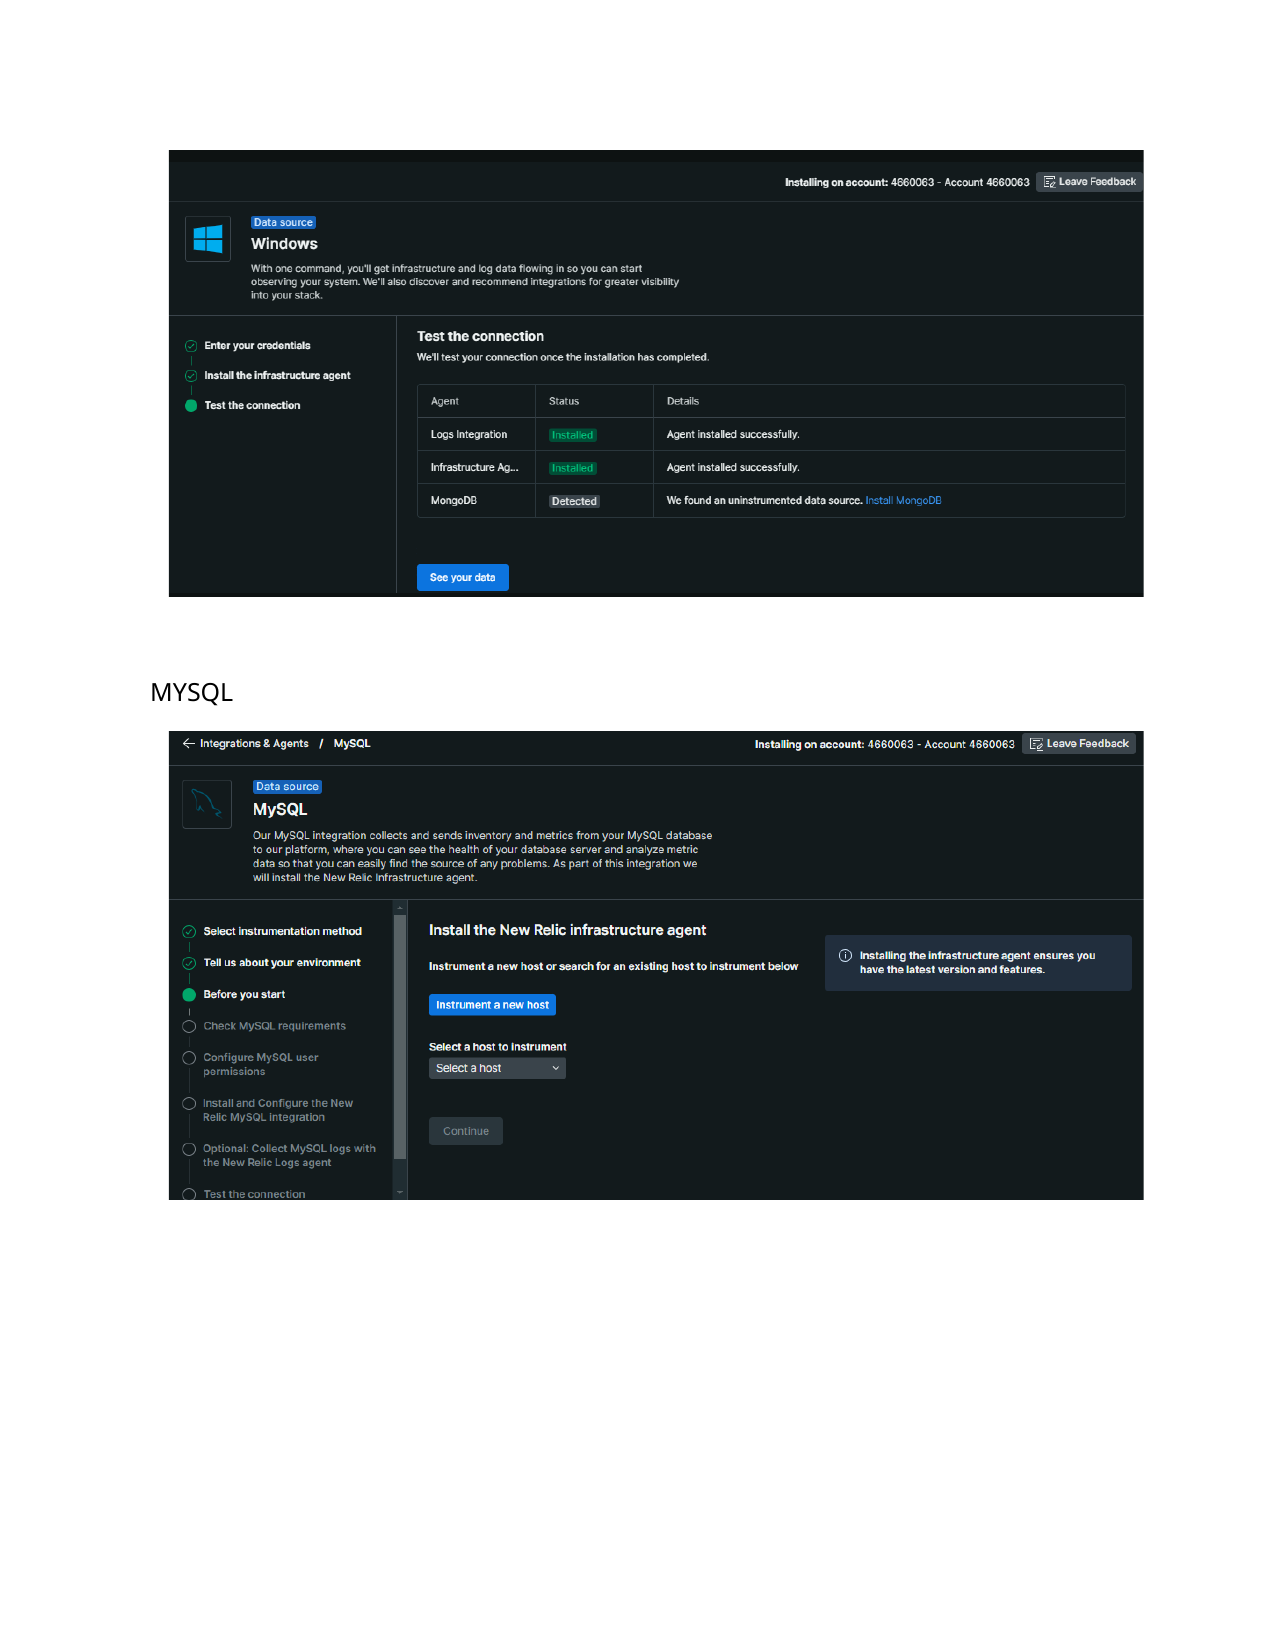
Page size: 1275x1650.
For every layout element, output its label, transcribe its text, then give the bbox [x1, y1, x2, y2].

text MYSQL [150, 675, 1125, 709]
